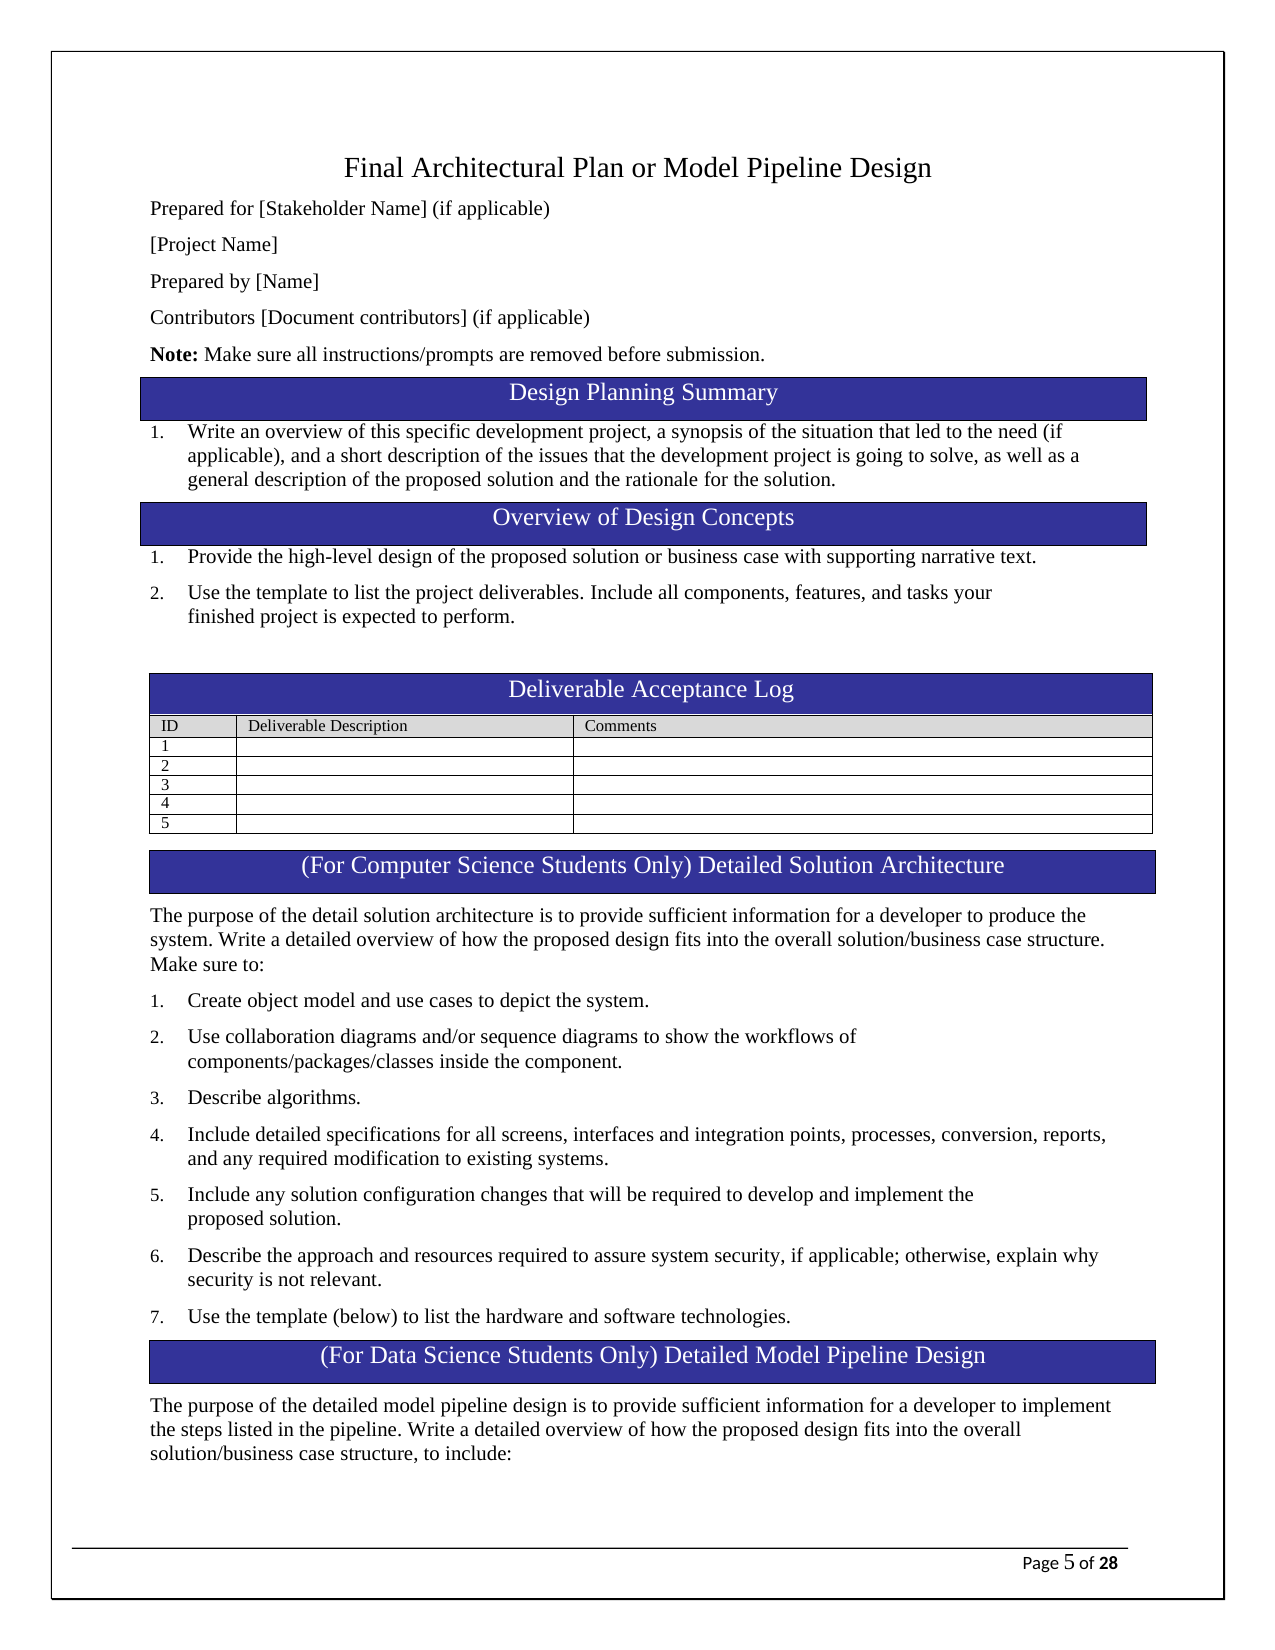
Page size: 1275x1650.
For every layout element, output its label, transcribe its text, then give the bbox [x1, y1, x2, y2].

table_cell [574, 795, 1152, 813]
list Use the template to list the project deliverables. Include all components, features, and tasks your finished project is expected to perform. [150, 580, 1063, 628]
table_cell [574, 776, 1152, 794]
list Create object model and use cases to depict the system. [150, 988, 1169, 1012]
list Describe the approach and resources required to assure system security, if applicable; otherwise, explain why security is not relevant. [150, 1243, 1099, 1291]
table_cell 4 [150, 795, 236, 813]
table_cell [237, 795, 573, 813]
text 1. Write an overview of this specific development project, a synopsis of the situation that led to the need (if [150, 366, 1169, 442]
text Note: Make sure all instructions/prompts are removed before submission. [150, 342, 1169, 366]
list Use collaboration diagrams and/or sequence diagrams to show the workflows of components/packages/classes inside the component. [150, 1024, 1107, 1073]
list Include any solution configuration changes that will be required to develop and implement the proposed solution. [150, 1182, 1055, 1230]
list Provide the high-level design of the proposed solution or business case with supporting narrative text. [150, 491, 1169, 567]
table_cell 2 [150, 757, 236, 775]
text Prepared by [Name] [150, 269, 1169, 293]
list Include detailed specifications for all screens, interfaces and integration points, processes, conversion, reports, and any required modification to existing systems. [150, 1122, 1107, 1170]
table_cell [574, 738, 1152, 756]
table_cell Comments [574, 716, 1152, 737]
text The purpose of the detail solution architecture is to provide sufficient information for a developer to produce the system. Write a detailed overview of how the proposed design fits into the overall solution/business case structure. Make sure to: [150, 894, 1108, 976]
text The purpose of the detailed model pipeline design is to provide sufficient information for a developer to implement the steps listed in the pipeline. Write a detailed overview of how the proposed design fits into the overall solution/business case structure, to include: [150, 1384, 1114, 1465]
table_cell 5 [150, 815, 236, 833]
table_cell ID [150, 716, 236, 737]
list Use the template (below) to list the hardware and software technologies. [150, 1304, 1169, 1328]
text Prepared for [Stakeholder Name] (if applicable) [Project Name] [150, 196, 551, 256]
table_cell [237, 738, 573, 756]
table_cell 3 [150, 776, 236, 794]
subtitle Final Architectural Plan or Model Pipeline Design [129, 150, 1146, 183]
table_cell [237, 776, 573, 794]
table_cell [237, 757, 573, 775]
table_cell [574, 815, 1152, 833]
list Describe algorithms. [150, 1085, 1169, 1109]
table_cell [574, 757, 1152, 775]
text Contributors [Document contributors] (if applicable) [150, 305, 1169, 329]
table_cell 1 [150, 738, 236, 756]
table_cell [237, 815, 573, 833]
text applicable), and a short description of the issues that the development project is going to solve, as well as a general description of the proposed solution and the rationale for the solution. [187, 442, 1085, 491]
table_header Deliverable Acceptance Log [150, 674, 1152, 714]
table_cell Deliverable Description [237, 716, 573, 737]
